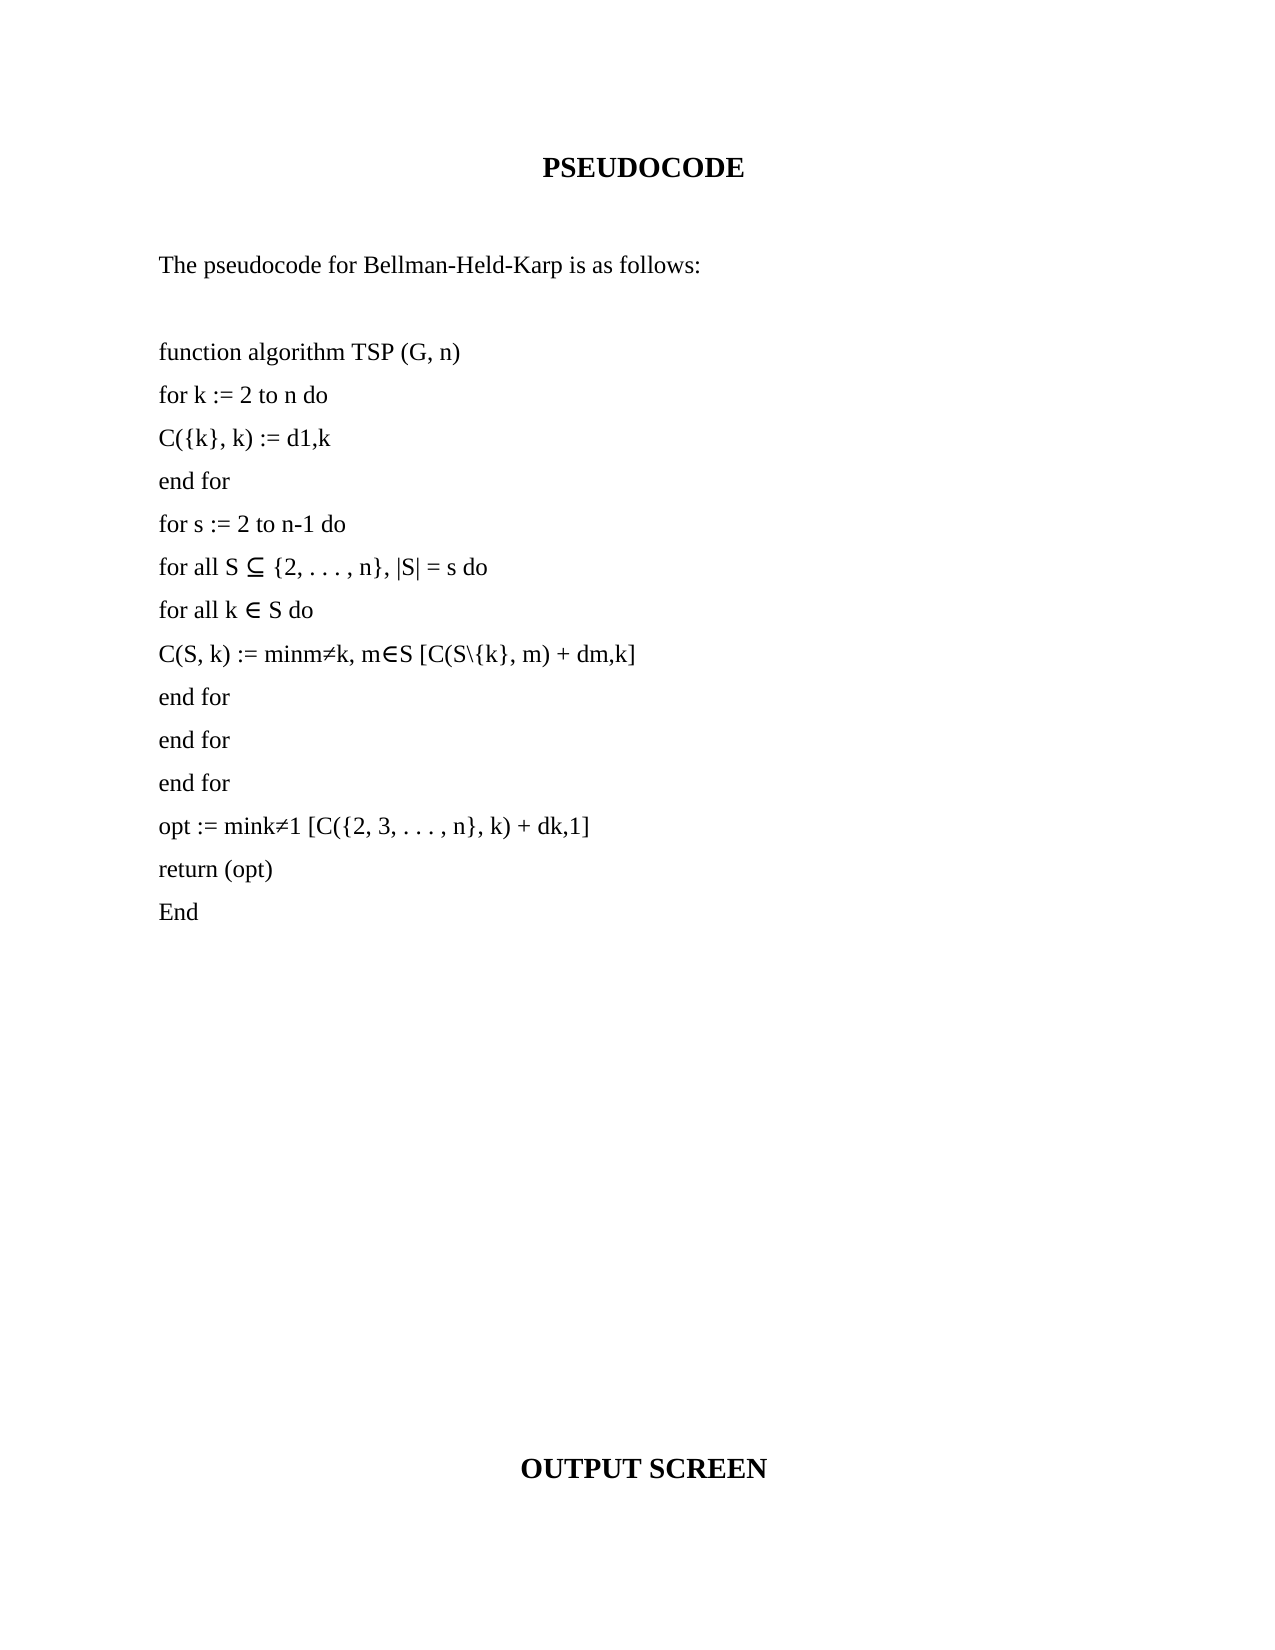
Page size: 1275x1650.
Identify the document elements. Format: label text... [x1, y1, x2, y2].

text end for [158, 768, 1129, 797]
text C(S, k) := minm≠k, m∈S [C(S\{k}, m) + dm,k] [158, 639, 1129, 667]
text end for [158, 466, 1129, 495]
text function algorithm TSP (G, n) [158, 337, 1129, 366]
text C({k}, k) := d1,k [158, 423, 1129, 452]
text OUTPUT SCREEN [158, 1451, 1129, 1484]
text for s := 2 to n-1 do [158, 509, 1129, 538]
text for all S ⊆ {2, . . . , n}, |S| = s do [158, 552, 1129, 581]
text end for [158, 725, 1129, 754]
list PSEUDOCODE [158, 150, 1129, 183]
text End [158, 897, 1129, 926]
text for all k ∈ S do [158, 596, 1129, 624]
text opt := mink≠1 [C({2, 3, . . . , n}, k) + dk,1] [158, 811, 1129, 840]
text return (opt) [158, 854, 1129, 883]
text for k := 2 to n do [158, 380, 1129, 409]
text end for [158, 682, 1129, 711]
list The pseudocode for Bellman-Held-Karp is as follows: [158, 251, 1129, 279]
